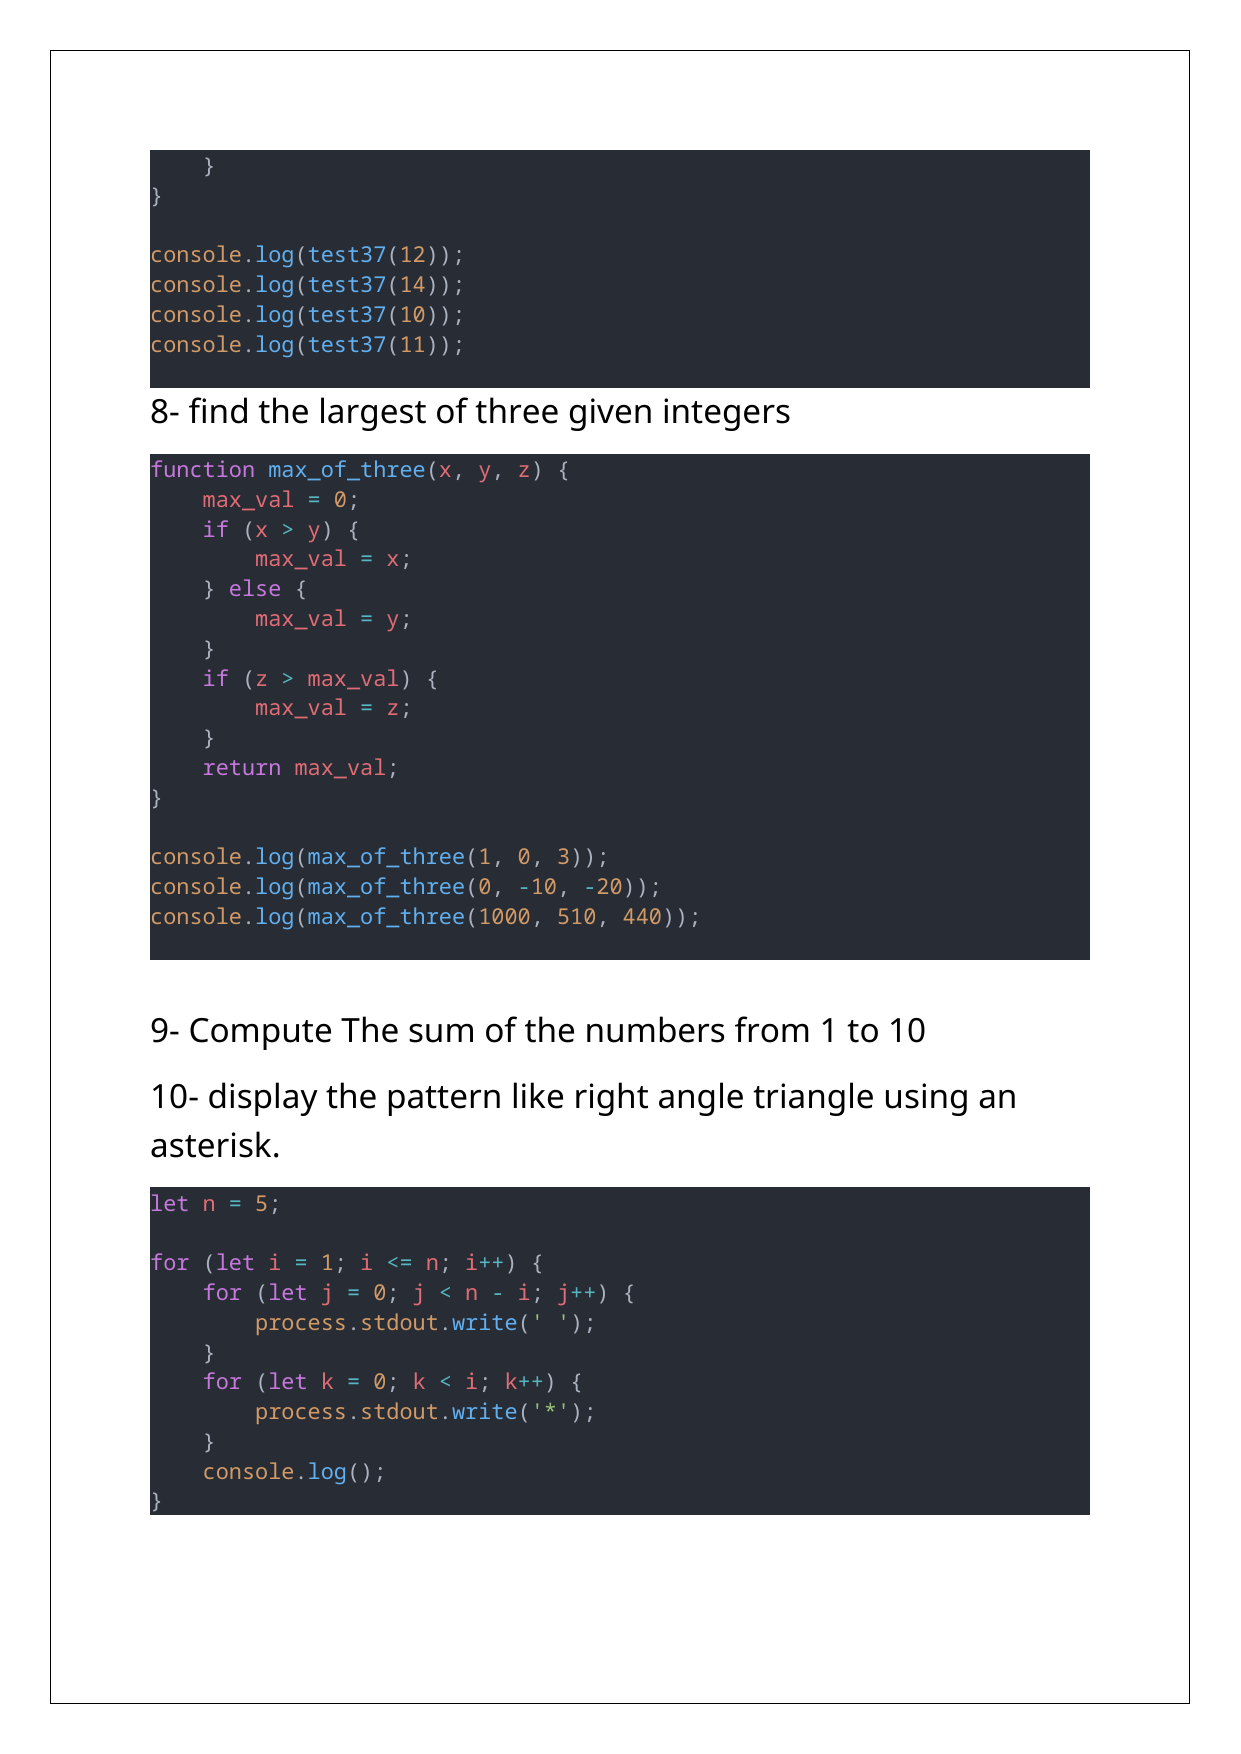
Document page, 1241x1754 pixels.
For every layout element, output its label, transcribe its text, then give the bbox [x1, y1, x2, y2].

text if (x > y) { [150, 513, 1090, 543]
text } [150, 782, 1090, 811]
text } [150, 1485, 1090, 1515]
text let n = 5; [150, 1187, 1090, 1217]
text } [150, 1336, 1090, 1366]
text max_val = z; [150, 692, 1090, 722]
text } [150, 180, 1090, 209]
text 9- Compute The sum of the numbers from 1 to 10 [150, 1007, 1090, 1053]
text console.log(max_of_three(0, -10, -20)); [150, 871, 1090, 901]
text if (z > max_val) { [150, 662, 1090, 692]
text } else { [150, 573, 1090, 603]
text } [150, 722, 1090, 752]
text console.log(max_of_three(1, 0, 3)); [150, 841, 1090, 871]
text for (let i = 1; i <= n; i++) { [150, 1247, 1090, 1277]
text console.log(test37(14)); [150, 269, 1090, 299]
text return max_val; [150, 752, 1090, 782]
text process.stdout.write('*'); [150, 1396, 1090, 1426]
text console.log(); [150, 1456, 1090, 1485]
text console.log(max_of_three(1000, 510, 440)); [150, 901, 1090, 931]
text max_val = y; [150, 603, 1090, 633]
text max_val = 0; [150, 484, 1090, 513]
text } [150, 1426, 1090, 1456]
text for (let k = 0; k < i; k++) { [150, 1366, 1090, 1396]
text process.stdout.write(' '); [150, 1307, 1090, 1336]
text max_val = x; [150, 543, 1090, 573]
text 10- display the pattern like right angle triangle using an asterisk. [150, 1073, 1090, 1167]
text 8- find the largest of three given integers [150, 388, 1090, 434]
text for (let j = 0; j < n - i; j++) { [150, 1277, 1090, 1307]
text console.log(test37(12)); [150, 239, 1090, 269]
text console.log(test37(10)); [150, 299, 1090, 329]
text } [150, 150, 1090, 180]
text } [150, 633, 1090, 662]
text function max_of_three(x, y, z) { [150, 454, 1090, 484]
text console.log(test37(11)); [150, 329, 1090, 358]
